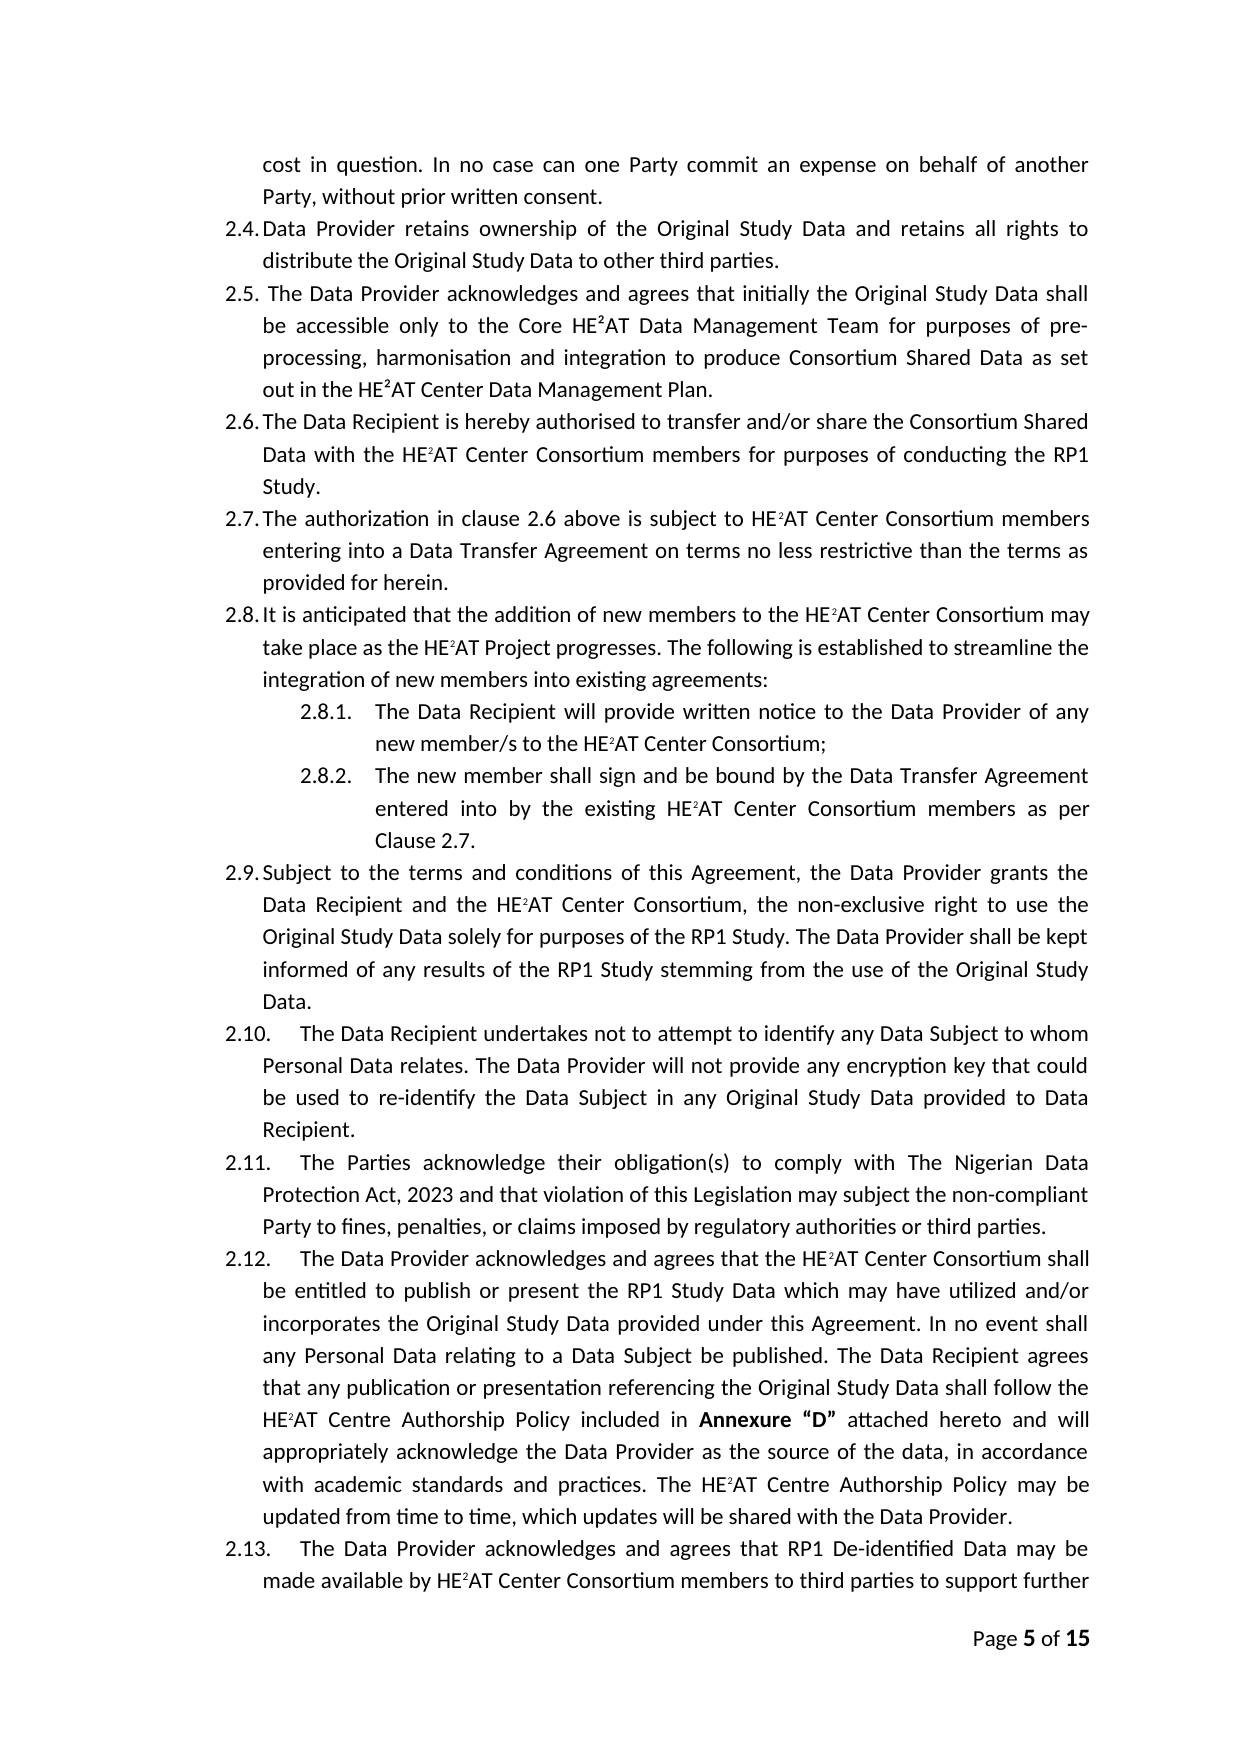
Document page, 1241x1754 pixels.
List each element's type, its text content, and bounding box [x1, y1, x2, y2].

list The Data Recipient is hereby authorised to transfer and/or share the Consortium Shared Data with the HE2AT Center Consortium members for purposes of conducting the RP1 Study. [225, 407, 1090, 500]
list The authorization in clause 2.6 above is subject to HE2AT Center Consortium members entering into a Data Transfer Agreement on terms no less restrictive than the terms as provided for herein. [225, 504, 1090, 596]
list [225, 1534, 1090, 1594]
list It is anticipated that the addition of new members to the HE2AT Center Consortium may take place as the HE2AT Project progresses. The following is established to streamline the integration of new members into existing agreements: [225, 601, 1090, 693]
list Subject to the terms and conditions of this Agreement, the Data Provider grants the Data Recipient and the HE2AT Center Consortium, the non-exclusive right to use the Original Study Data solely for purposes of the RP1 Study. The Data Provider shall be kept informed of any results of the RP1 Study stemming from the use of the Original Study Data. [225, 858, 1090, 1015]
list The Data Recipient will provide written notice to the Data Provider of any new member/s to the HE2AT Center Consortium; [300, 697, 1090, 757]
list The Parties acknowledge their obligation(s) to comply with The Nigerian Data Protection Act, 2023 and that violation of this Legislation may subject the non-compliant Party to fines, penalties, or claims imposed by regulatory authorities or third parties. [225, 1148, 1090, 1240]
list The Data Provider acknowledges and agrees that the HE2AT Center Consortium shall be entitled to publish or present the RP1 Study Data which may have utilized and/or incorporates the Original Study Data provided under this Agreement. In no event shall any Personal Data relating to a Data Subject be published. The Data Recipient agrees that any publication or presentation referencing the Original Study Data shall follow the HE2AT Centre Authorship Policy included in Annexure “D” attached hereto and will appropriately acknowledge the Data Provider as the source of the data, in accordance with academic standards and practices. The HE2AT Centre Authorship Policy may be updated from time to time, which updates will be shared with the Data Provider. [225, 1244, 1090, 1530]
list The Data Recipient undertakes not to attempt to identify any Data Subject to whom Personal Data relates. The Data Provider will not provide any encryption key that could be used to re-identify the Data Subject in any Original Study Data provided to Data Recipient. [225, 1019, 1090, 1144]
list The Data Provider acknowledges and agrees that initially the Original Study Data shall be accessible only to the Core HE²AT Data Management Team for purposes of pre-processing, harmonisation and integration to produce Consortium Shared Data as set out in the HE²AT Center Data Management Plan. [225, 279, 1090, 403]
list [225, 150, 1090, 210]
list The new member shall sign and be bound by the Data Transfer Agreement entered into by the existing HE2AT Center Consortium members as per Clause 2.7. [300, 762, 1090, 854]
list Data Provider retains ownership of the Original Study Data and retains all rights to distribute the Original Study Data to other third parties. [225, 214, 1090, 274]
